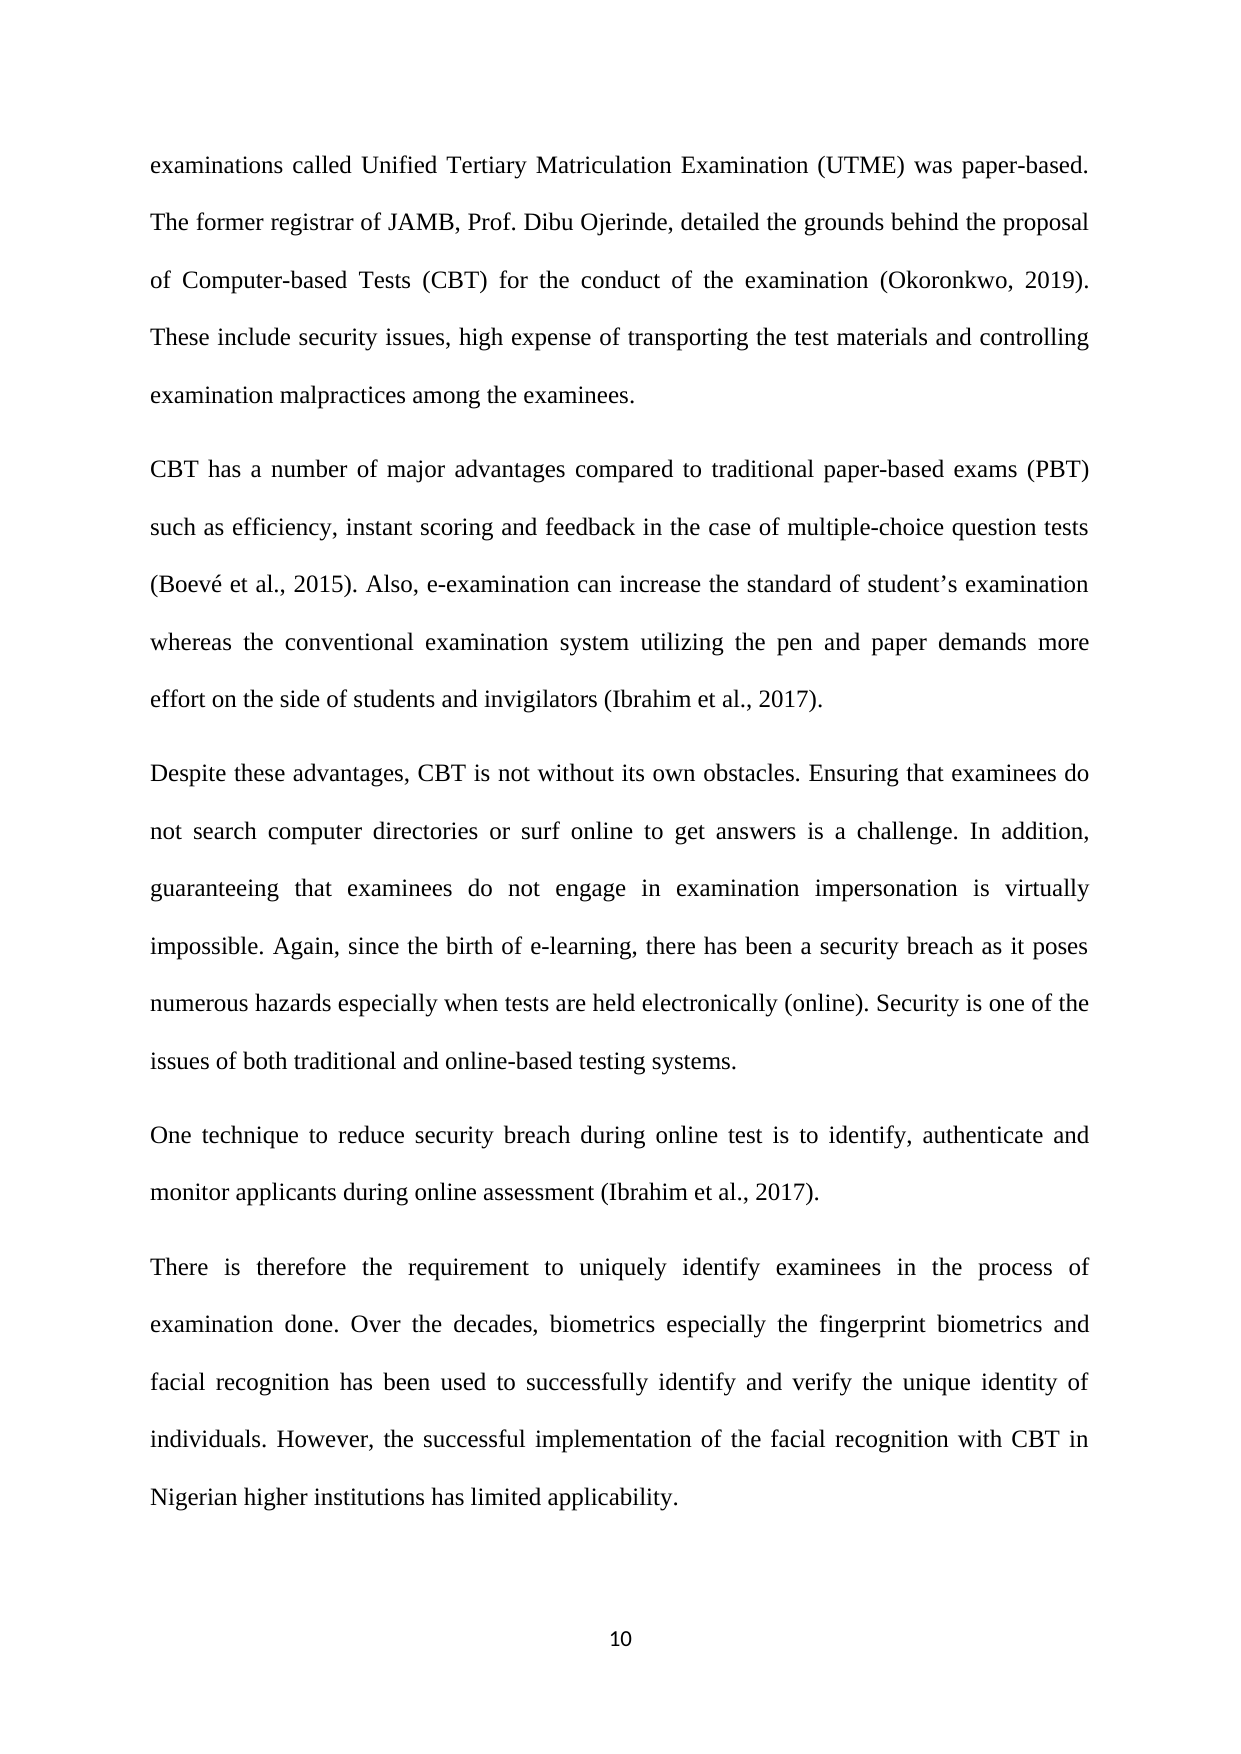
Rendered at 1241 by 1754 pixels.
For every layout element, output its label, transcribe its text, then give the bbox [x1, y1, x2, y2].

text CBT has a number of major advantages compared to traditional paper-based exams (PBT) such as efficiency, instant scoring and feedback in the case of multiple-choice question tests (Boevé et al., 2015). Also, e-examination can increase the standard of student’s examination whereas the conventional examination system utilizing the pen and paper demands more effort on the side of students and invigilators (Ibrahim et al., 2017). [150, 454, 1090, 713]
text One technique to reduce security breach during online test is to identify, authenticate and monitor applicants during online assessment (Ibrahim et al., 2017). [150, 1120, 1090, 1206]
text There is therefore the requirement to uniquely identify examinees in the process of examination done. Over the decades, biometrics especially the fingerprint biometrics and facial recognition has been used to successfully identify and verify the unique identity of individuals. However, the successful implementation of the facial recognition with CBT in Nigerian higher institutions has limited applicability. [150, 1252, 1090, 1510]
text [150, 150, 1090, 409]
text Despite these advantages, CBT is not without its own obstacles. Ensuring that examinees do not search computer directories or surf online to get answers is a challenge. In addition, guaranteeing that examinees do not engage in examination impersonation is virtually impossible. Again, since the birth of e-learning, there has been a security breach as it poses numerous hazards especially when tests are held electronically (online). Security is one of the issues of both traditional and online-based testing systems. [150, 758, 1090, 1074]
